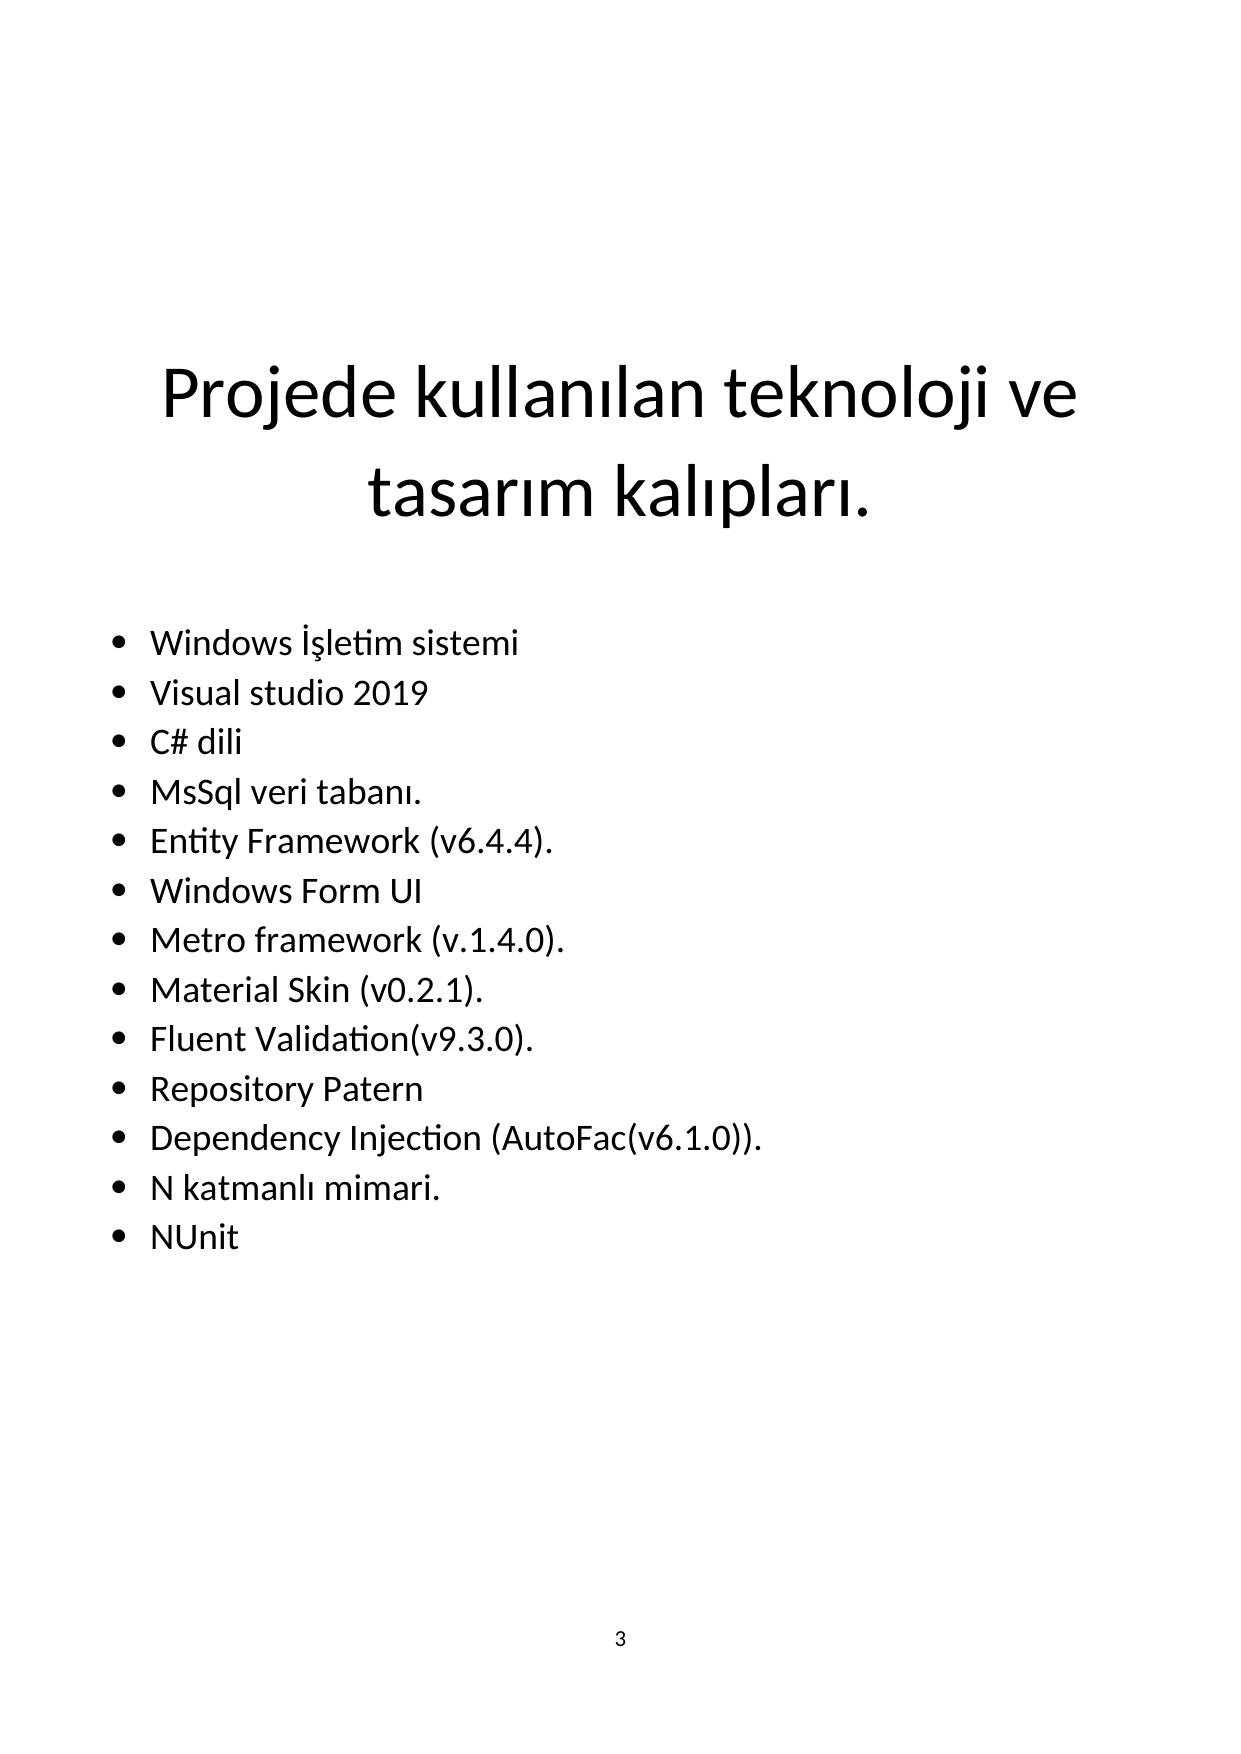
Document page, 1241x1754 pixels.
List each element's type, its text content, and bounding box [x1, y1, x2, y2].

list Dependency Injection (AutoFac(v6.1.0)). [112, 1114, 1165, 1160]
list Material Skin (v0.2.1). [112, 966, 1165, 1011]
list Metro framework (v.1.4.0). [112, 916, 1165, 962]
list Entity Framework (v6.4.4). [112, 817, 1165, 863]
list NUnit [112, 1213, 1165, 1259]
list Visual studio 2019 [112, 669, 1165, 714]
list Repository Patern [112, 1064, 1165, 1110]
list C# dili [112, 718, 1165, 764]
list Windows Form UI [112, 867, 1165, 912]
list Windows İşletim sistemi [112, 619, 1165, 665]
list N katmanlı mimari. [112, 1163, 1165, 1209]
list MsSql veri tabanı. [112, 768, 1165, 813]
text Projede kullanılan teknoloji ve tasarım kalıpları. [75, 344, 1165, 535]
list Fluent Validation(v9.3.0). [112, 1015, 1165, 1061]
